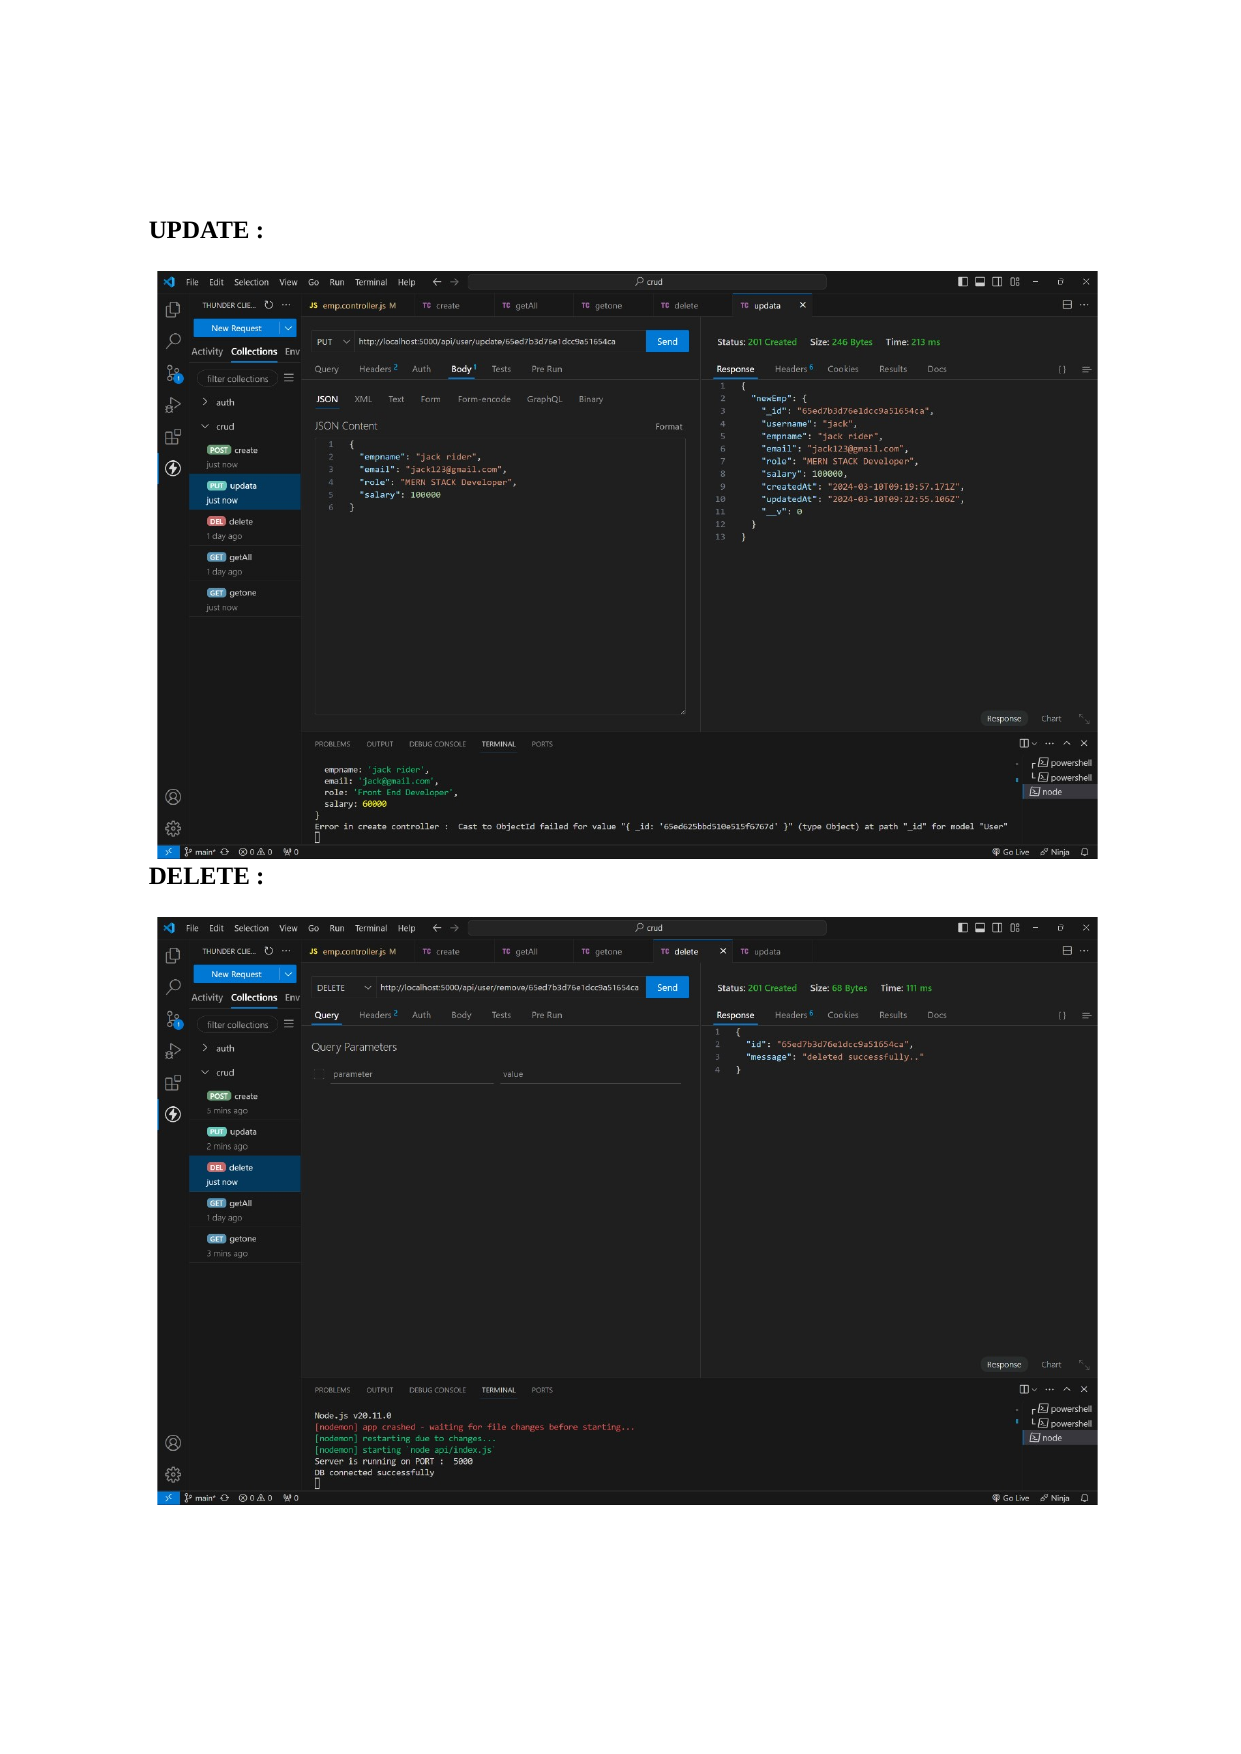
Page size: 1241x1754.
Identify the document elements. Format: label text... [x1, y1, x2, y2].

text DELETE : [148, 861, 1097, 889]
text UPDATE : [148, 215, 1097, 243]
picture [157, 271, 1098, 859]
picture [157, 917, 1098, 1505]
